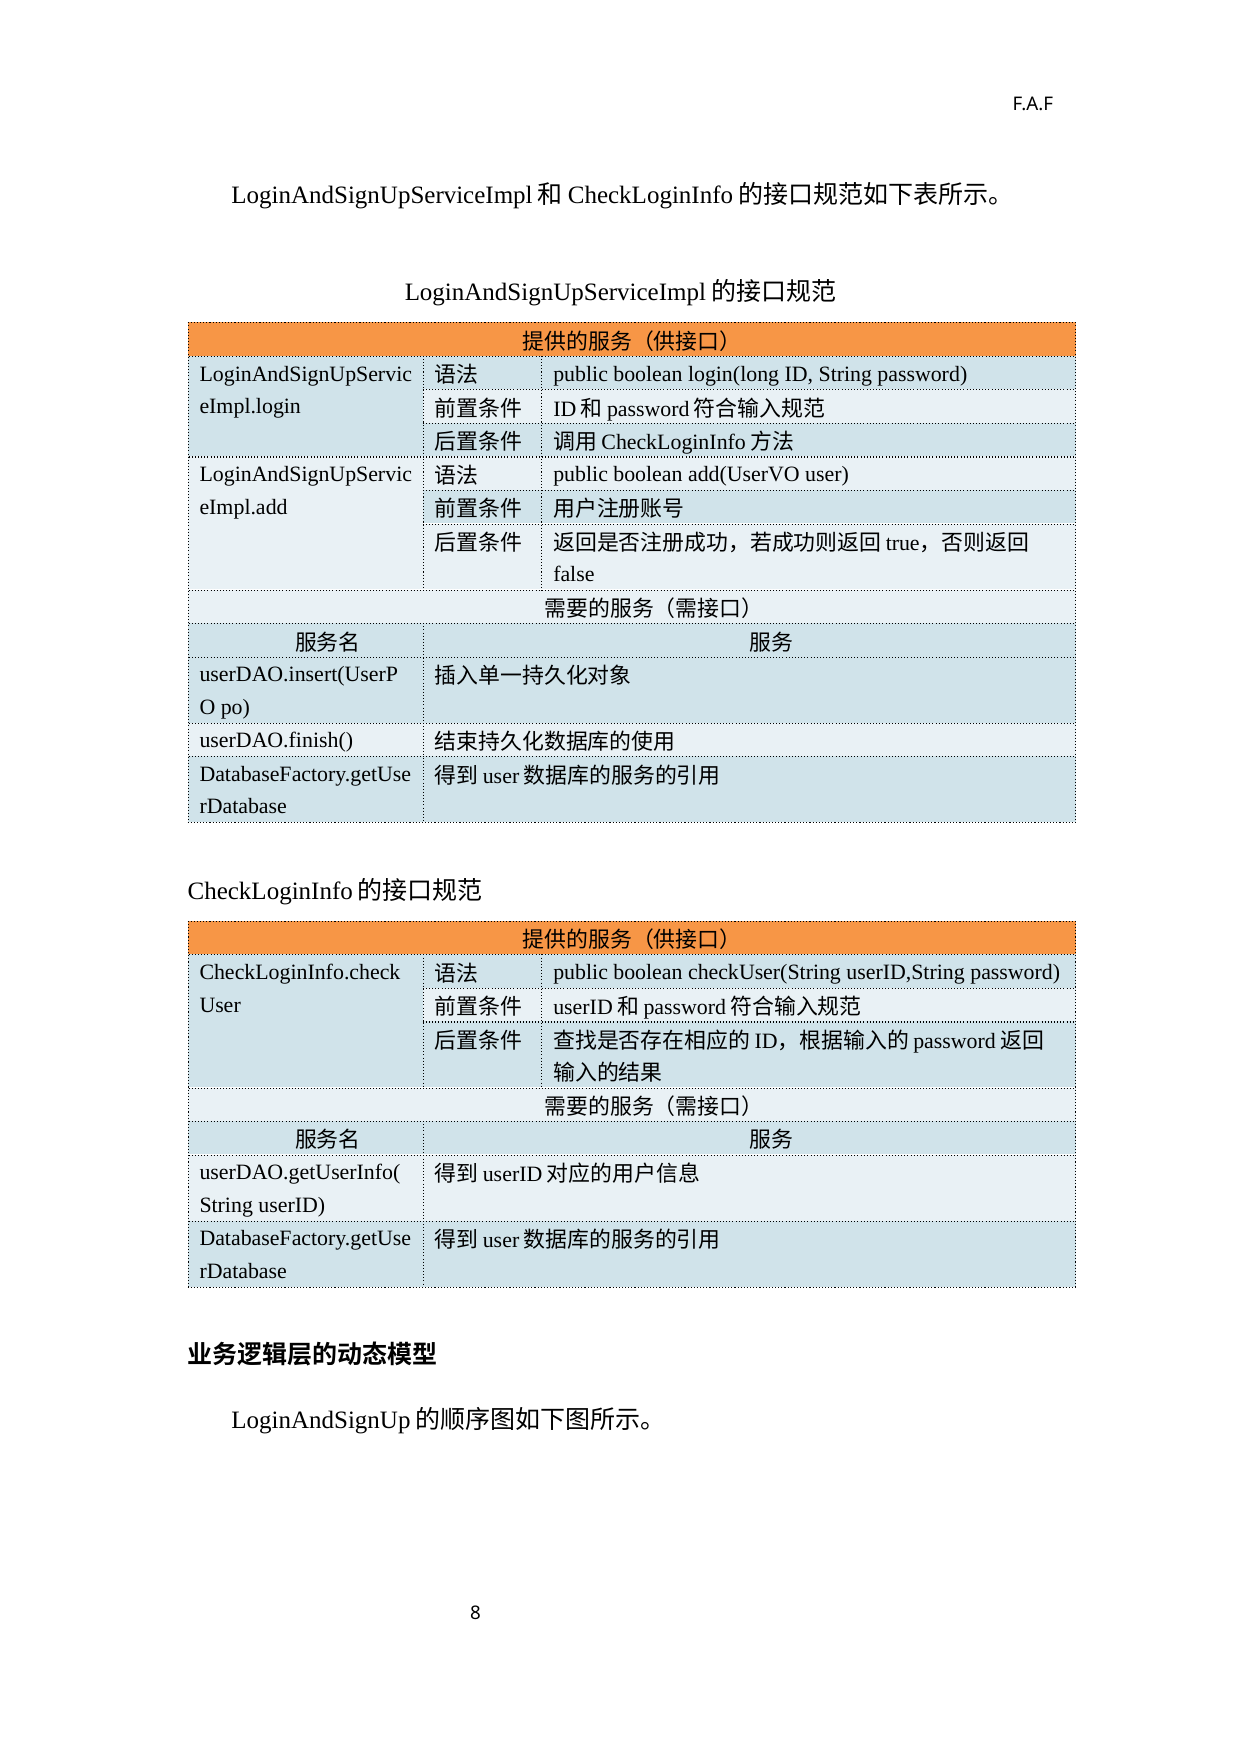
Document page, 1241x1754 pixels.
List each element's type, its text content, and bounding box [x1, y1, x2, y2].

table_cell 得到userID对应的用户信息 [423, 1155, 1076, 1221]
table_cell userDAO.getUserInfo(String userID) [188, 1155, 423, 1221]
table_cell public boolean checkUser(String userID,String password) [542, 954, 1076, 988]
table_cell 语法 [423, 456, 542, 490]
table_cell 前置条件 [423, 988, 542, 1021]
table_cell 得到user数据库的服务的引用 [423, 1221, 1076, 1287]
table_cell 得到user数据库的服务的引用 [423, 756, 1076, 822]
text LoginAndSignUp的顺序图如下图所示。 [187, 1385, 1053, 1450]
table_cell 后置条件 [423, 423, 542, 456]
text 业务逻辑层的动态模型 [187, 1320, 1053, 1385]
table_cell 用户注册账号 [542, 490, 1076, 523]
text CheckLoginInfo的接口规范 [187, 856, 1053, 921]
table_cell 服务 [423, 623, 1076, 657]
table_cell DatabaseFactory.getUserDatabase [188, 1221, 423, 1287]
table_cell public boolean add(UserVO user) [542, 456, 1076, 490]
table_cell userID和password符合输入规范 [542, 988, 1076, 1021]
table_cell 调用CheckLoginInfo方法 [542, 423, 1076, 456]
table_cell 返回是否注册成功，若成功则返回true，否则返回false [542, 524, 1076, 589]
table_cell 服务 [423, 1121, 1076, 1154]
table_cell userDAO.insert(UserPO po) [188, 657, 423, 723]
table_cell 服务名 [188, 623, 423, 657]
text LoginAndSignUpServiceImpl和CheckLoginInfo的接口规范如下表所示。 [187, 160, 1053, 225]
table_cell LoginAndSignUpServiceImpl.login [188, 356, 423, 456]
table_header 提供的服务（供接口） [188, 921, 1076, 954]
table_cell 语法 [423, 954, 542, 988]
table_cell 前置条件 [423, 389, 542, 423]
table_cell public boolean login(long ID, String password) [542, 356, 1076, 389]
table_cell 查找是否存在相应的ID，根据输入的password返回输入的结果 [542, 1021, 1076, 1087]
table_cell CheckLoginInfo.checkUser [188, 954, 423, 1087]
table_cell 语法 [423, 356, 542, 389]
table_cell 后置条件 [423, 524, 542, 589]
table_cell userDAO.finish() [188, 723, 423, 756]
table_cell LoginAndSignUpServiceImpl.add [188, 456, 423, 589]
table_header 提供的服务（供接口） [188, 322, 1076, 356]
table_cell 插入单一持久化对象 [423, 657, 1076, 723]
table_cell 前置条件 [423, 490, 542, 523]
table_cell 后置条件 [423, 1021, 542, 1087]
text LoginAndSignUpServiceImpl的接口规范 [187, 257, 1053, 322]
table_cell 服务名 [188, 1121, 423, 1154]
table_cell 需要的服务（需接口） [188, 1088, 1076, 1121]
table_cell 结束持久化数据库的使用 [423, 723, 1076, 756]
table_cell 需要的服务（需接口） [188, 590, 1076, 623]
table_cell ID和password符合输入规范 [542, 389, 1076, 423]
table_cell DatabaseFactory.getUserDatabase [188, 756, 423, 822]
